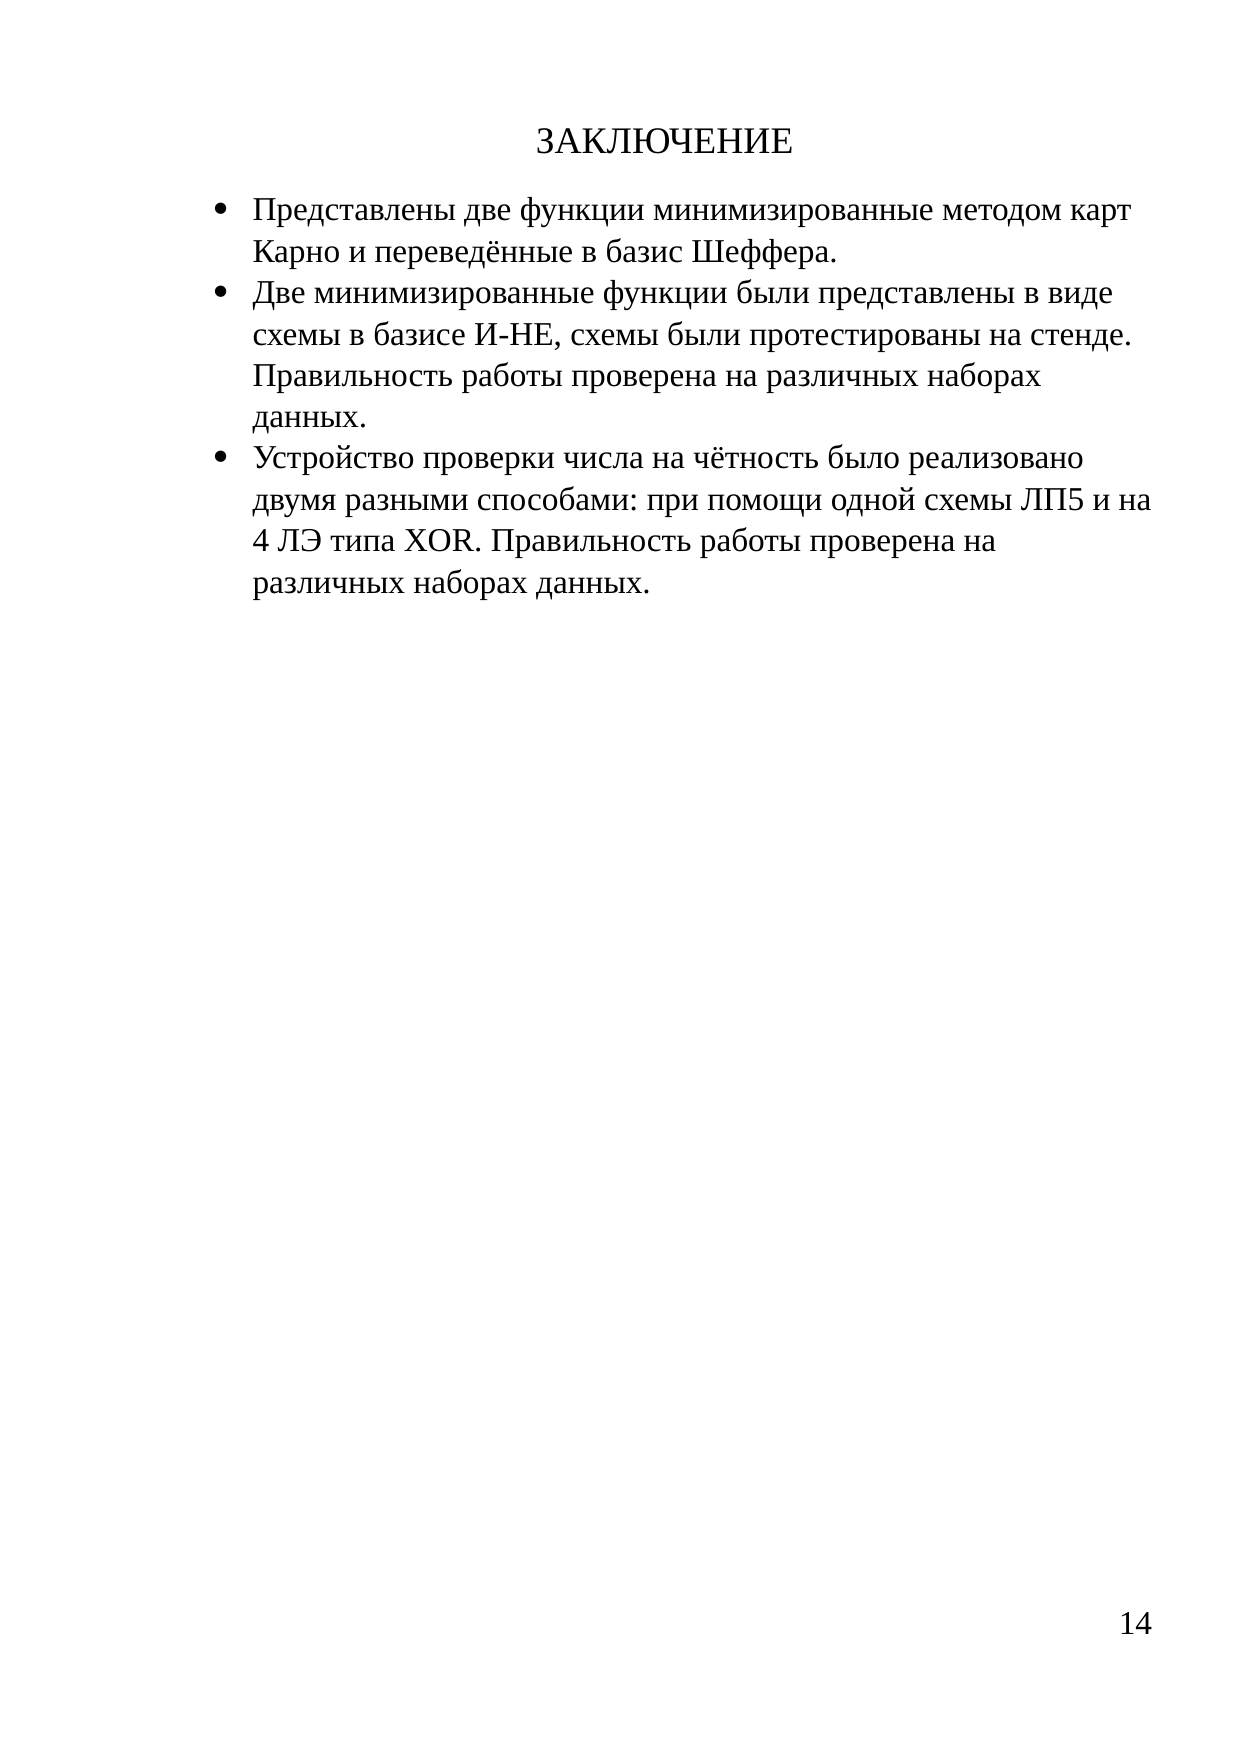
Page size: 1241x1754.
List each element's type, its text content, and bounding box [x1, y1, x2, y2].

list Представлены две функции минимизированные методом карт Карно и переведённые в базис Шеффера. [215, 190, 1152, 269]
list Устройство проверки числа на чётность было реализовано двумя разными способами: при помощи одной схемы ЛП5 и на 4 ЛЭ типа XOR. Правильность работы проверена на различных наборах данных. [215, 438, 1152, 600]
text ЗАКЛЮЧЕНИЕ [177, 118, 1152, 161]
list Две минимизированные функции были представлены в виде схемы в базисе И-НЕ, схемы были протестированы на стенде. Правильность работы проверена на различных наборах данных. [215, 272, 1152, 435]
